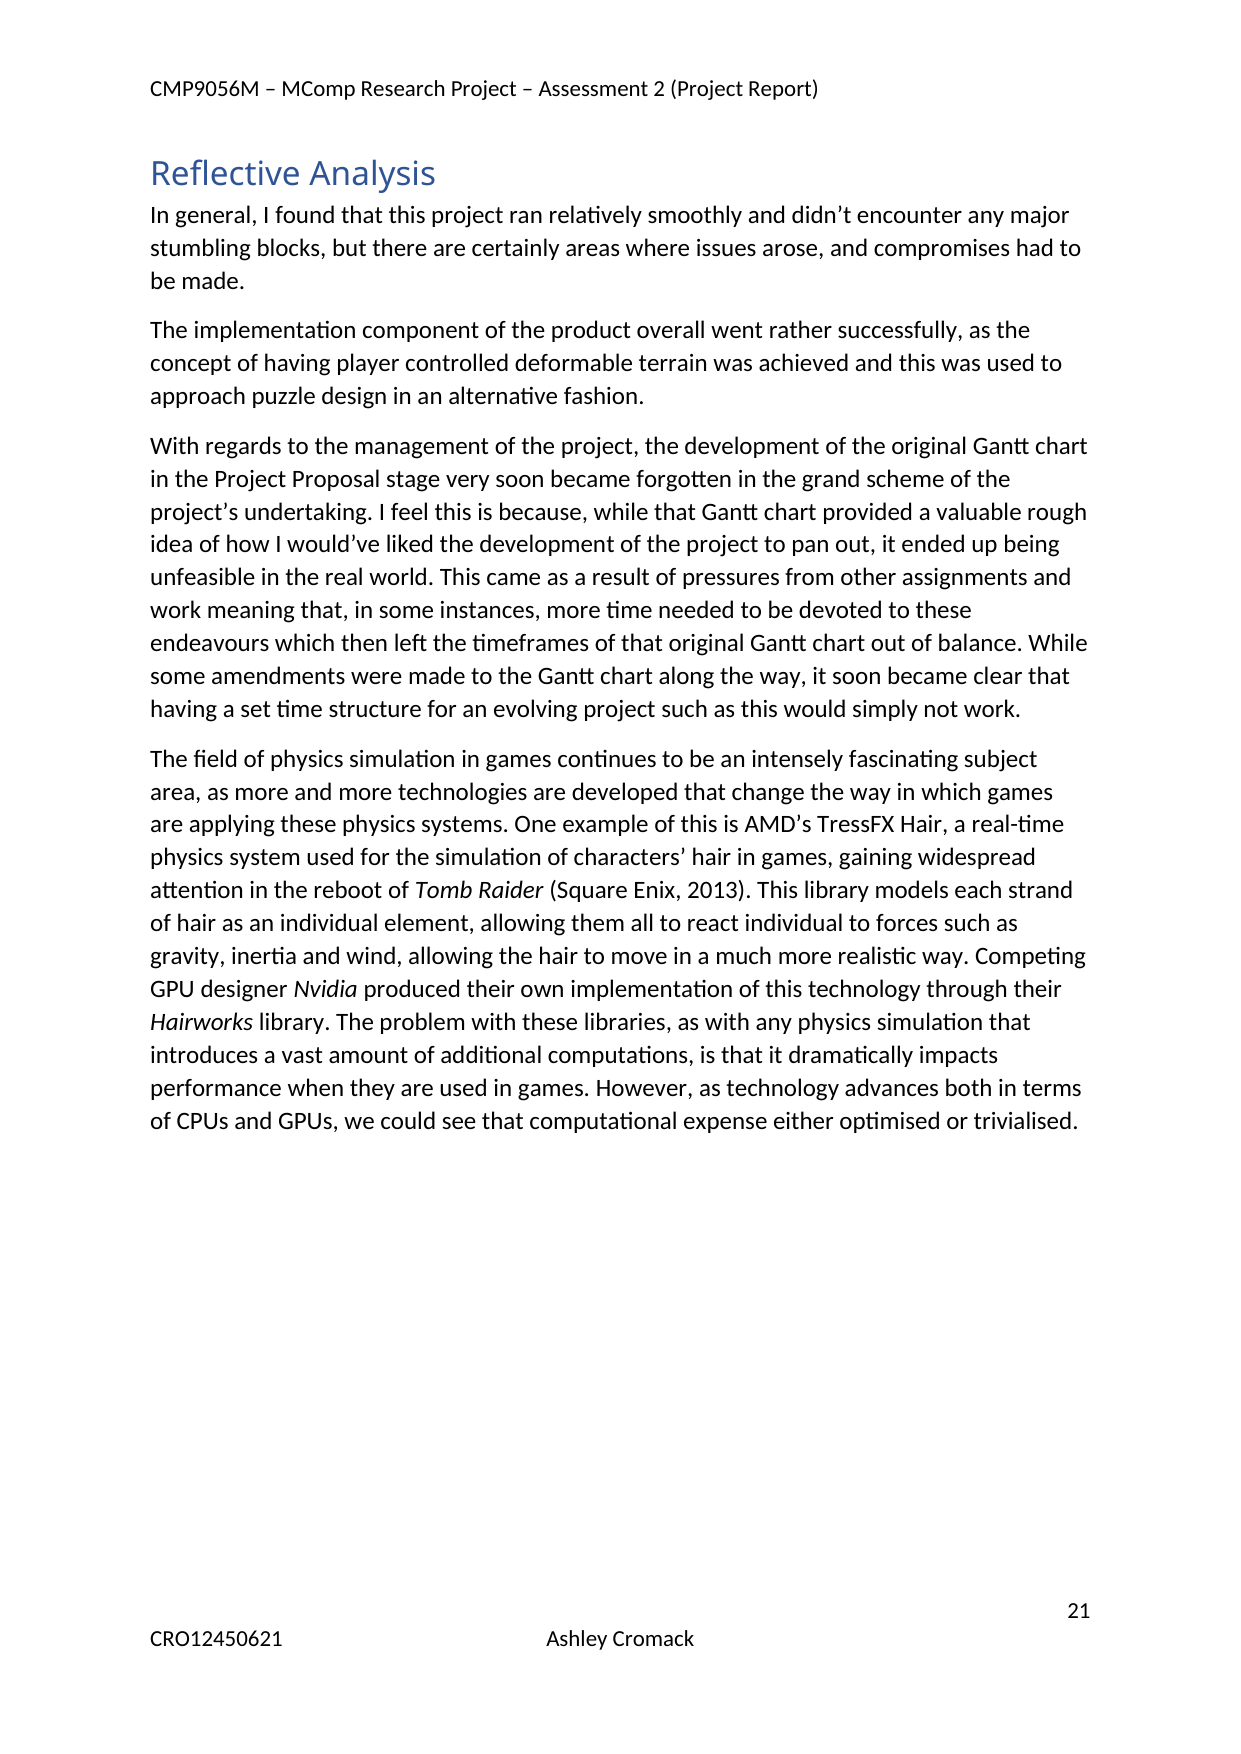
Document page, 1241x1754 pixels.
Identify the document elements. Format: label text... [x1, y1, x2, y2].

text The implementation component of the product overall went rather successfully, as the concept of having player controlled deformable terrain was achieved and this was used to approach puzzle design in an alternative fashion. [150, 314, 1090, 411]
text The field of physics simulation in games continues to be an intensely fascinating subject area, as more and more technologies are developed that change the way in which games are applying these physics systems. One example of this is AMD’s TressFX Hair, a real-time physics system used for the simulation of characters’ hair in games, gaining widespread attention in the reboot of Tomb Raider (Square Enix, 2013). This library models each strand of hair as an individual element, allowing them all to react individual to forces such as gravity, inertia and wind, allowing the hair to move in a much more realistic way. Competing GPU designer Nvidia produced their own implementation of this technology through their Hairworks library. The problem with these libraries, as with any physics simulation that introduces a vast amount of additional computations, is that it dramatically impacts performance when they are used in games. However, as technology advances both in terms of CPUs and GPUs, we could see that computational expense either optimised or trivialised. [150, 743, 1090, 1135]
text With regards to the management of the project, the development of the original Gantt chart in the Project Proposal stage very soon became forgotten in the grand scheme of the project’s undertaking. I feel this is because, while that Gantt chart provided a valuable rough idea of how I would’ve liked the development of the project to pan out, it ended up being unfeasible in the real world. This came as a result of pressures from other assignments and work meaning that, in some instances, more time needed to be devoted to these endeavours which then left the timeframes of that original Gantt chart out of balance. While some amendments were made to the Gantt chart along the way, it soon became clear that having a set time structure for an evolving project such as this would simply not work. [150, 430, 1090, 724]
subtitle Reflective Analysis [150, 150, 1090, 195]
text In general, I found that this project ran relatively smoothly and didn’t encounter any major stumbling blocks, but there are certainly areas where issues arose, and compromises had to be made. [150, 199, 1090, 295]
